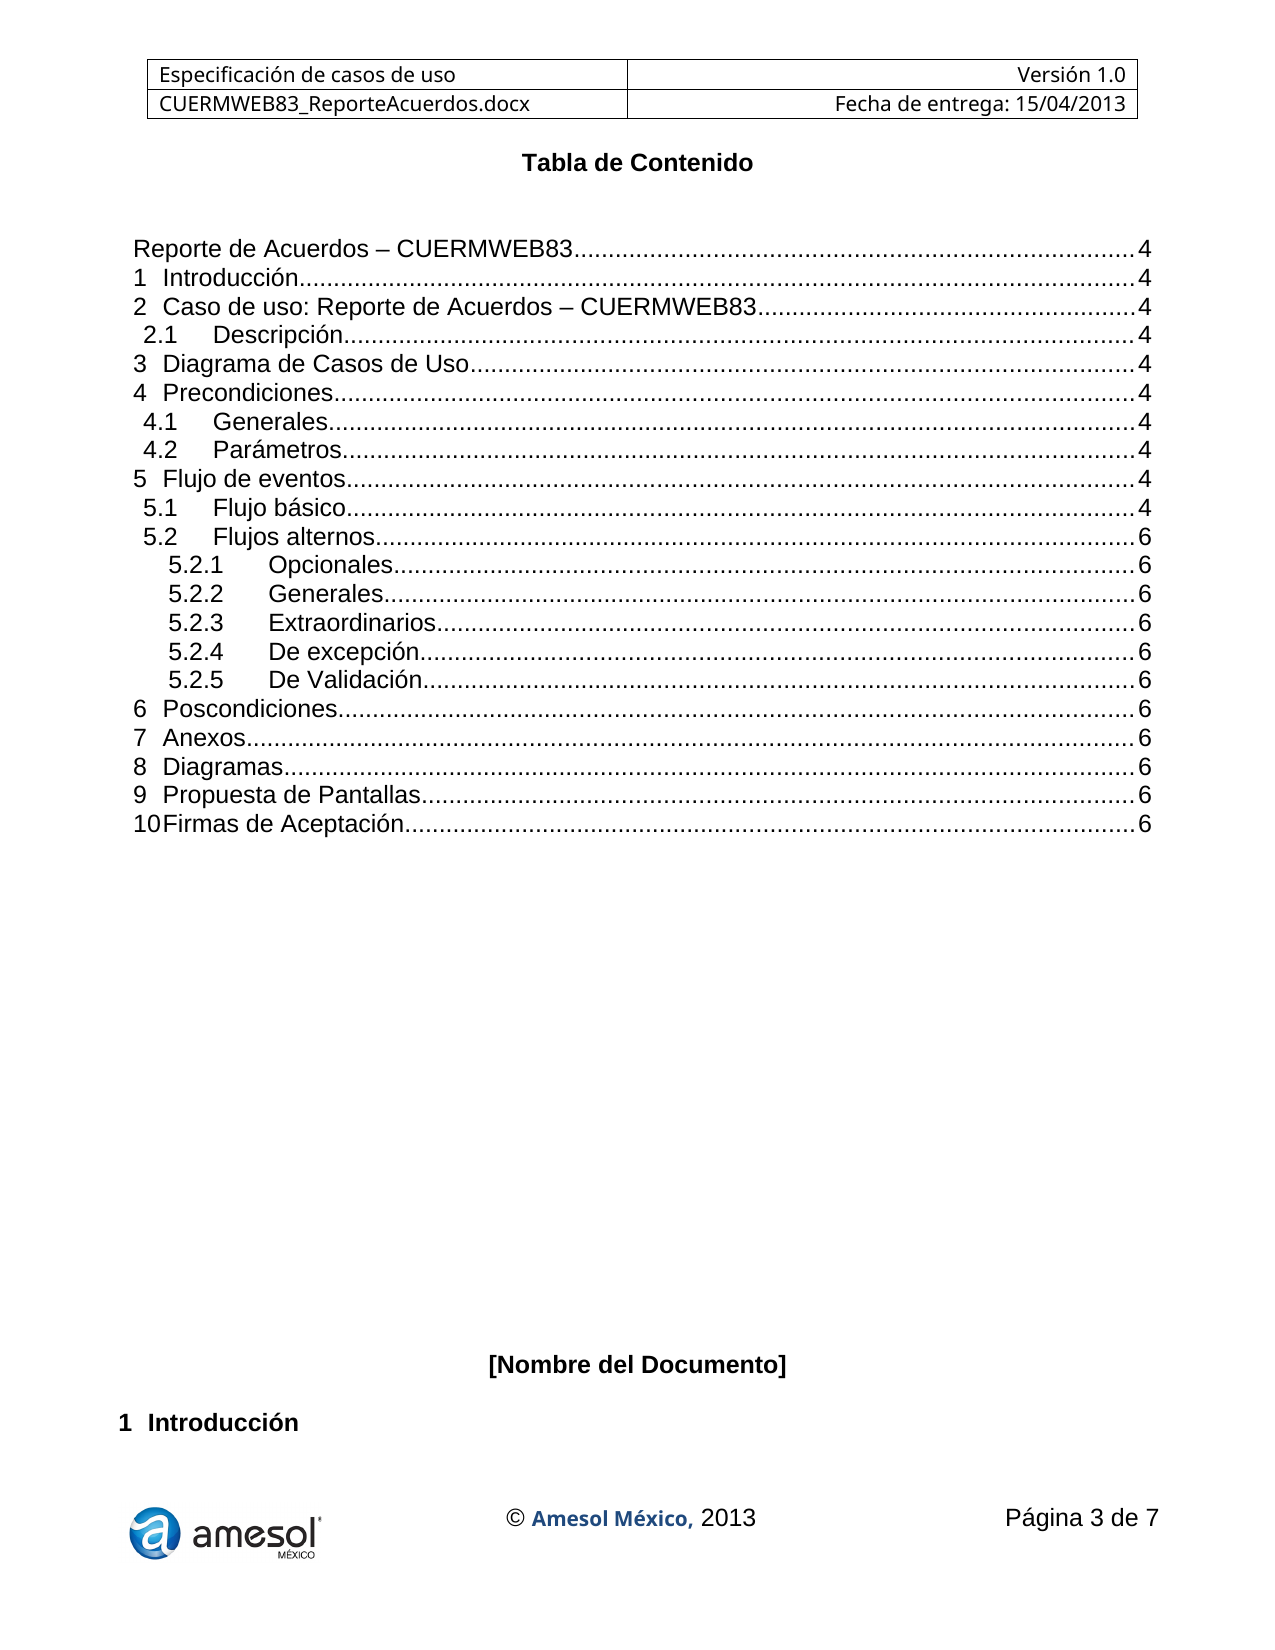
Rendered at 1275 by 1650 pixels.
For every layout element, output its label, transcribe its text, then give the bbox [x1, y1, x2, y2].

text 4.2 Parámetros 4 [143, 435, 1157, 464]
text Reporte de Acuerdos – CUERMWEB83 4 [133, 234, 1157, 263]
text 8 Diagramas 6 [133, 752, 1157, 780]
text 5 Flujo de eventos 4 [133, 464, 1157, 493]
text 5.2.5 De Validación 6 [168, 665, 1157, 694]
text 5.1 Flujo básico 4 [143, 493, 1157, 522]
text 5.2 Flujos alternos 6 [143, 522, 1157, 550]
text 10 Firmas de Aceptación 6 [133, 809, 1157, 838]
text 6 Poscondiciones 6 [133, 694, 1157, 723]
text 4 Precondiciones 4 [133, 378, 1157, 407]
subtitle Introducción [118, 1408, 1157, 1437]
text 5.2.3 Extraordinarios 6 [168, 608, 1157, 637]
text 5.2.4 De excepción 6 [168, 637, 1157, 665]
text 1 Introducción 4 [133, 263, 1157, 292]
picture [118, 1502, 322, 1563]
text 7 Anexos 6 [133, 723, 1157, 752]
text 5.2.2 Generales 6 [168, 579, 1157, 608]
text 5.2.1 Opcionales 6 [168, 550, 1157, 579]
title Tabla de Contenido [118, 148, 1157, 177]
text 3 Diagrama de Casos de Uso 4 [133, 349, 1157, 378]
text 9 Propuesta de Pantallas 6 [133, 780, 1157, 809]
text 4.1 Generales 4 [143, 407, 1157, 435]
text 2.1 Descripción 4 [143, 320, 1157, 349]
text 2 Caso de uso: Reporte de Acuerdos – CUERMWEB83 4 [133, 292, 1157, 320]
